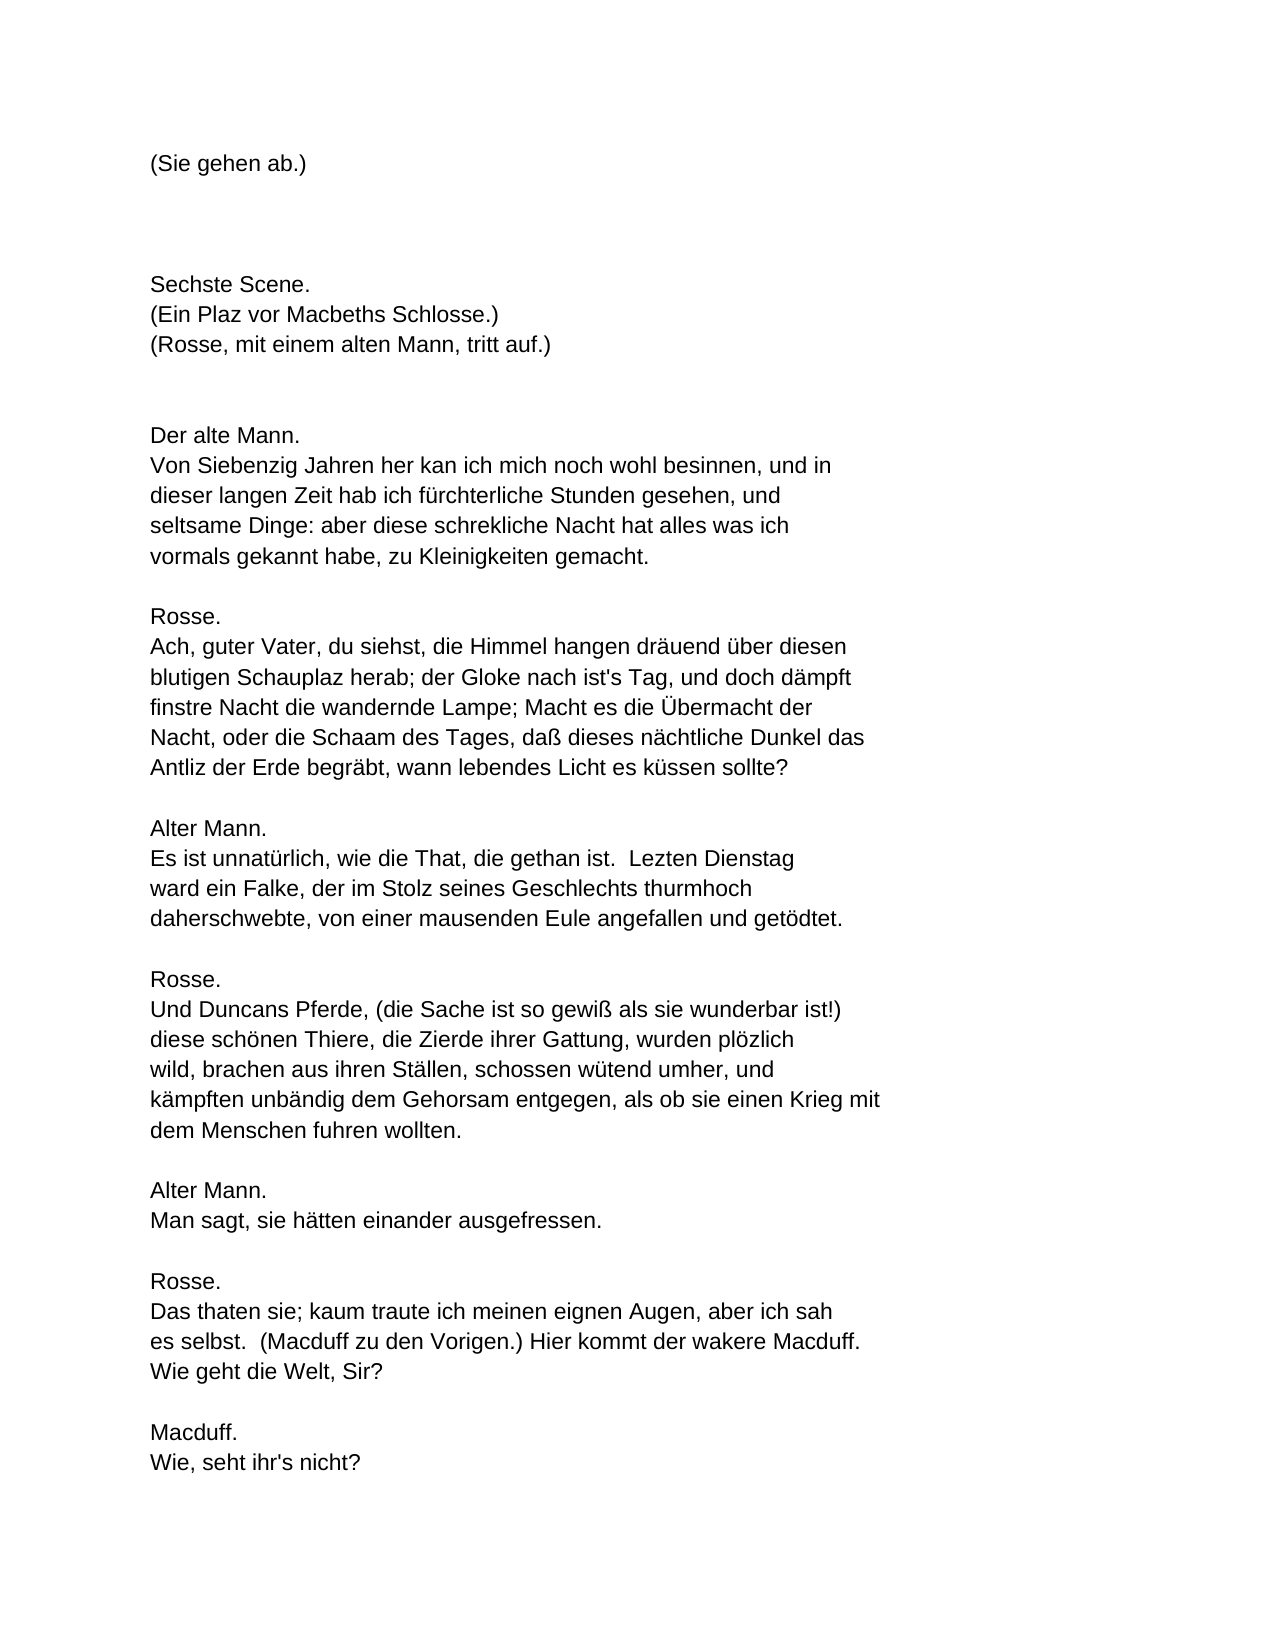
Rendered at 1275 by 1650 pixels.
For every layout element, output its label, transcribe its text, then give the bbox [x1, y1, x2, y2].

text blutigen Schauplaz herab; der Gloke nach ist's Tag, und doch dämpft [150, 663, 1125, 690]
text Von Siebenzig Jahren her kan ich mich noch wohl besinnen, und in [150, 452, 1125, 478]
text Rosse. [150, 603, 1125, 629]
text es selbst. (Macduff zu den Vorigen.) Hier kommt der wakere Macduff. [150, 1328, 1125, 1354]
text Antliz der Erde begräbt, wann lebendes Licht es küssen sollte? [150, 754, 1125, 781]
text Es ist unnatürlich, wie die That, die gethan ist. Lezten Dienstag [150, 845, 1125, 871]
text Wie, seht ihr's nicht? [150, 1449, 1125, 1475]
text Rosse. [150, 966, 1125, 992]
text Wie geht die Welt, Sir? [150, 1358, 1125, 1385]
text Alter Mann. [150, 814, 1125, 841]
text kämpften unbändig dem Gehorsam entgegen, als ob sie einen Krieg mit [150, 1086, 1125, 1113]
text (Sie gehen ab.) [150, 150, 1125, 176]
text Alter Mann. [150, 1177, 1125, 1203]
text Rosse. [150, 1268, 1125, 1294]
text ward ein Falke, der im Stolz seines Geschlechts thurmhoch [150, 875, 1125, 901]
text finstre Nacht die wandernde Lampe; Macht es die Übermacht der [150, 694, 1125, 720]
text Das thaten sie; kaum traute ich meinen eignen Augen, aber ich sah [150, 1298, 1125, 1324]
text (Ein Plaz vor Macbeths Schlosse.) [150, 301, 1125, 327]
text Ach, guter Vater, du siehst, die Himmel hangen dräuend über diesen [150, 633, 1125, 660]
text (Rosse, mit einem alten Mann, tritt auf.) [150, 331, 1125, 358]
text dem Menschen fuhren wollten. [150, 1117, 1125, 1143]
text Macduff. [150, 1419, 1125, 1445]
text seltsame Dinge: aber diese schrekliche Nacht hat alles was ich [150, 512, 1125, 539]
text Und Duncans Pferde, (die Sache ist so gewiß als sie wunderbar ist!) [150, 996, 1125, 1022]
text daherschwebte, von einer mausenden Eule angefallen und getödtet. [150, 905, 1125, 932]
text wild, brachen aus ihren Ställen, schossen wütend umher, und [150, 1056, 1125, 1083]
text Der alte Mann. [150, 422, 1125, 448]
text vormals gekannt habe, zu Kleinigkeiten gemacht. [150, 543, 1125, 569]
text diese schönen Thiere, die Zierde ihrer Gattung, wurden plözlich [150, 1026, 1125, 1052]
text Sechste Scene. [150, 271, 1125, 297]
text Nacht, oder die Schaam des Tages, daß dieses nächtliche Dunkel das [150, 724, 1125, 750]
text Man sagt, sie hätten einander ausgefressen. [150, 1207, 1125, 1234]
text dieser langen Zeit hab ich fürchterliche Stunden gesehen, und [150, 482, 1125, 509]
